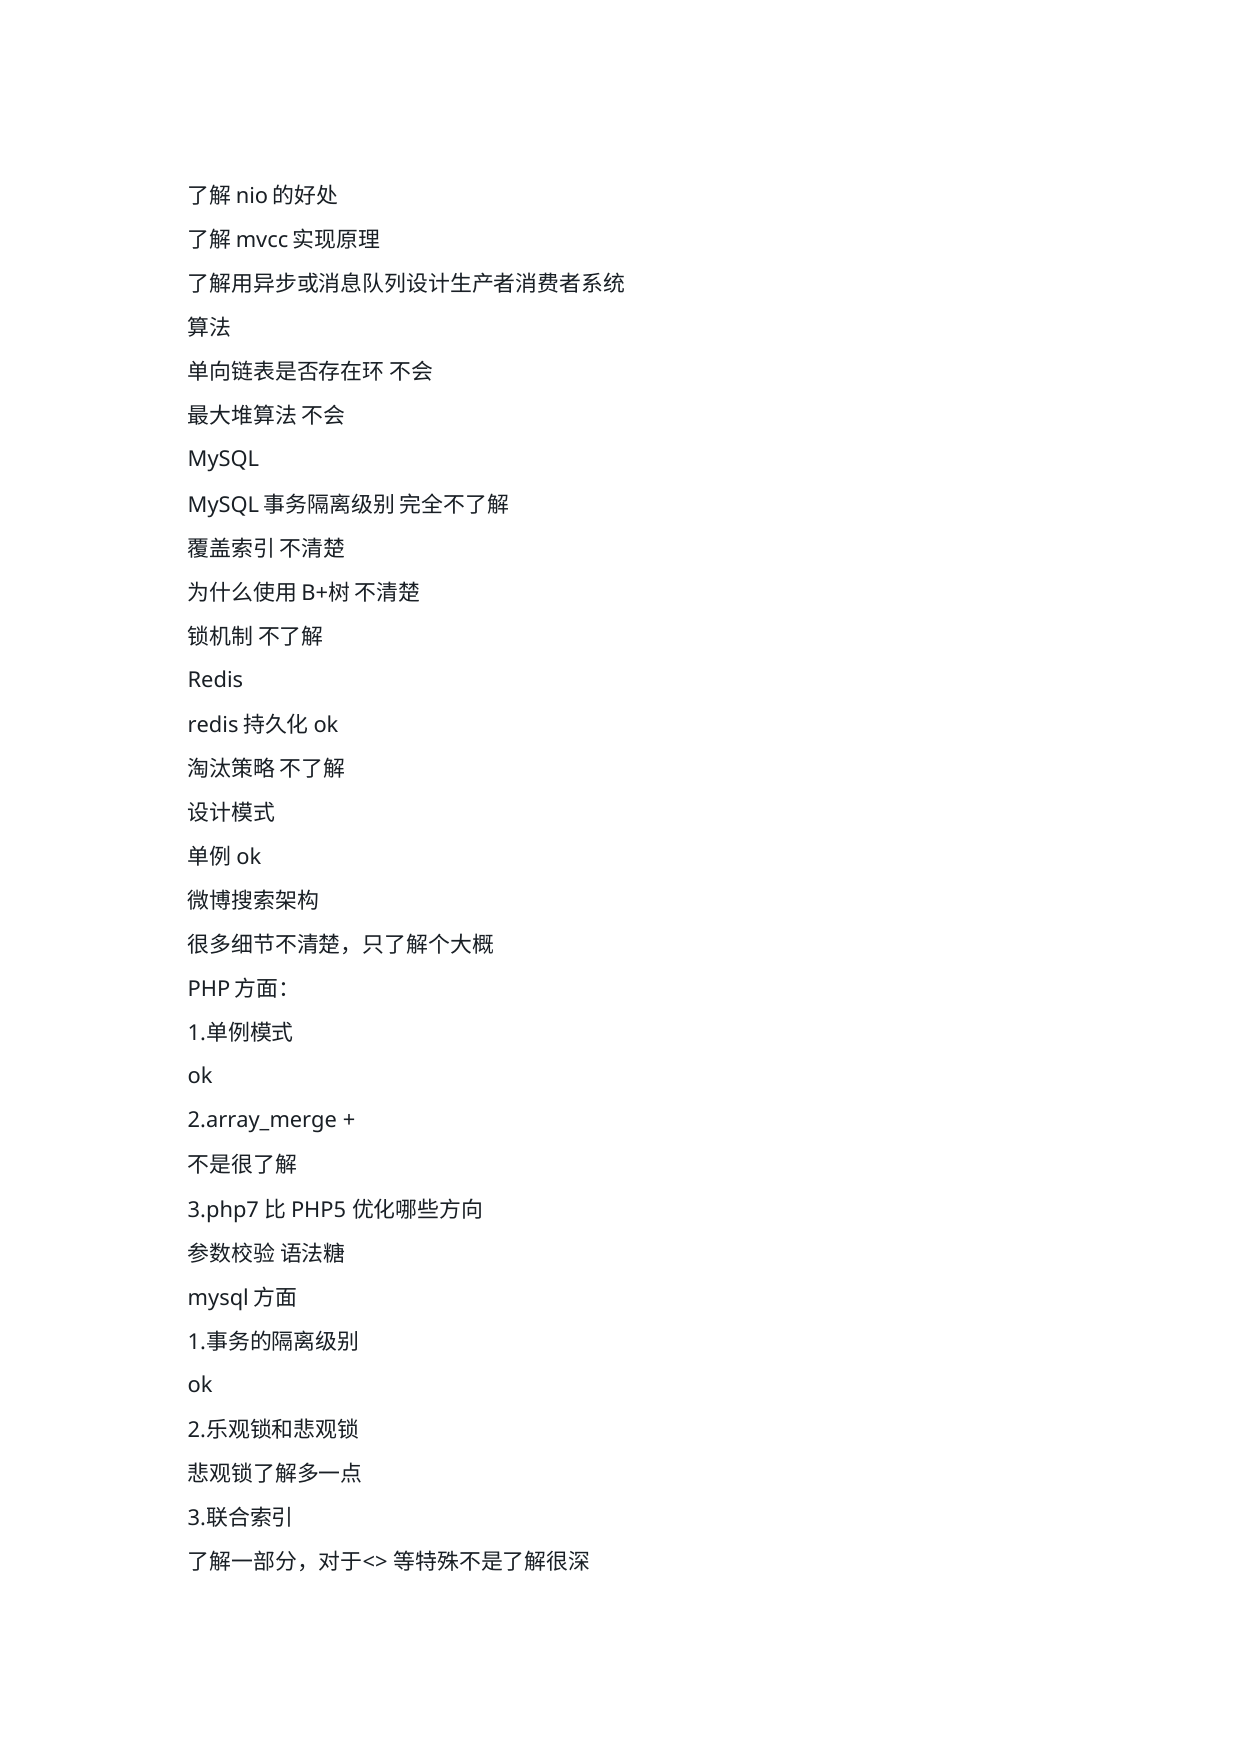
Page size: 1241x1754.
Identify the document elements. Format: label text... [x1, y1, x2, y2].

text 算法 单向链表是否存在环 不会 最大堆算法 不会 MySQL MySQL事务隔离级别 完全不了解 覆盖索引 不清楚 为什么使用B+树 不清楚 锁机制 不了解 Redis redis持久化 ok 淘汰策略 不了解 设计模式 单例 ok 微博搜索架构 很多细节不清楚，只了解个大概 [187, 304, 1053, 965]
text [187, 965, 1053, 1582]
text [187, 172, 1053, 304]
